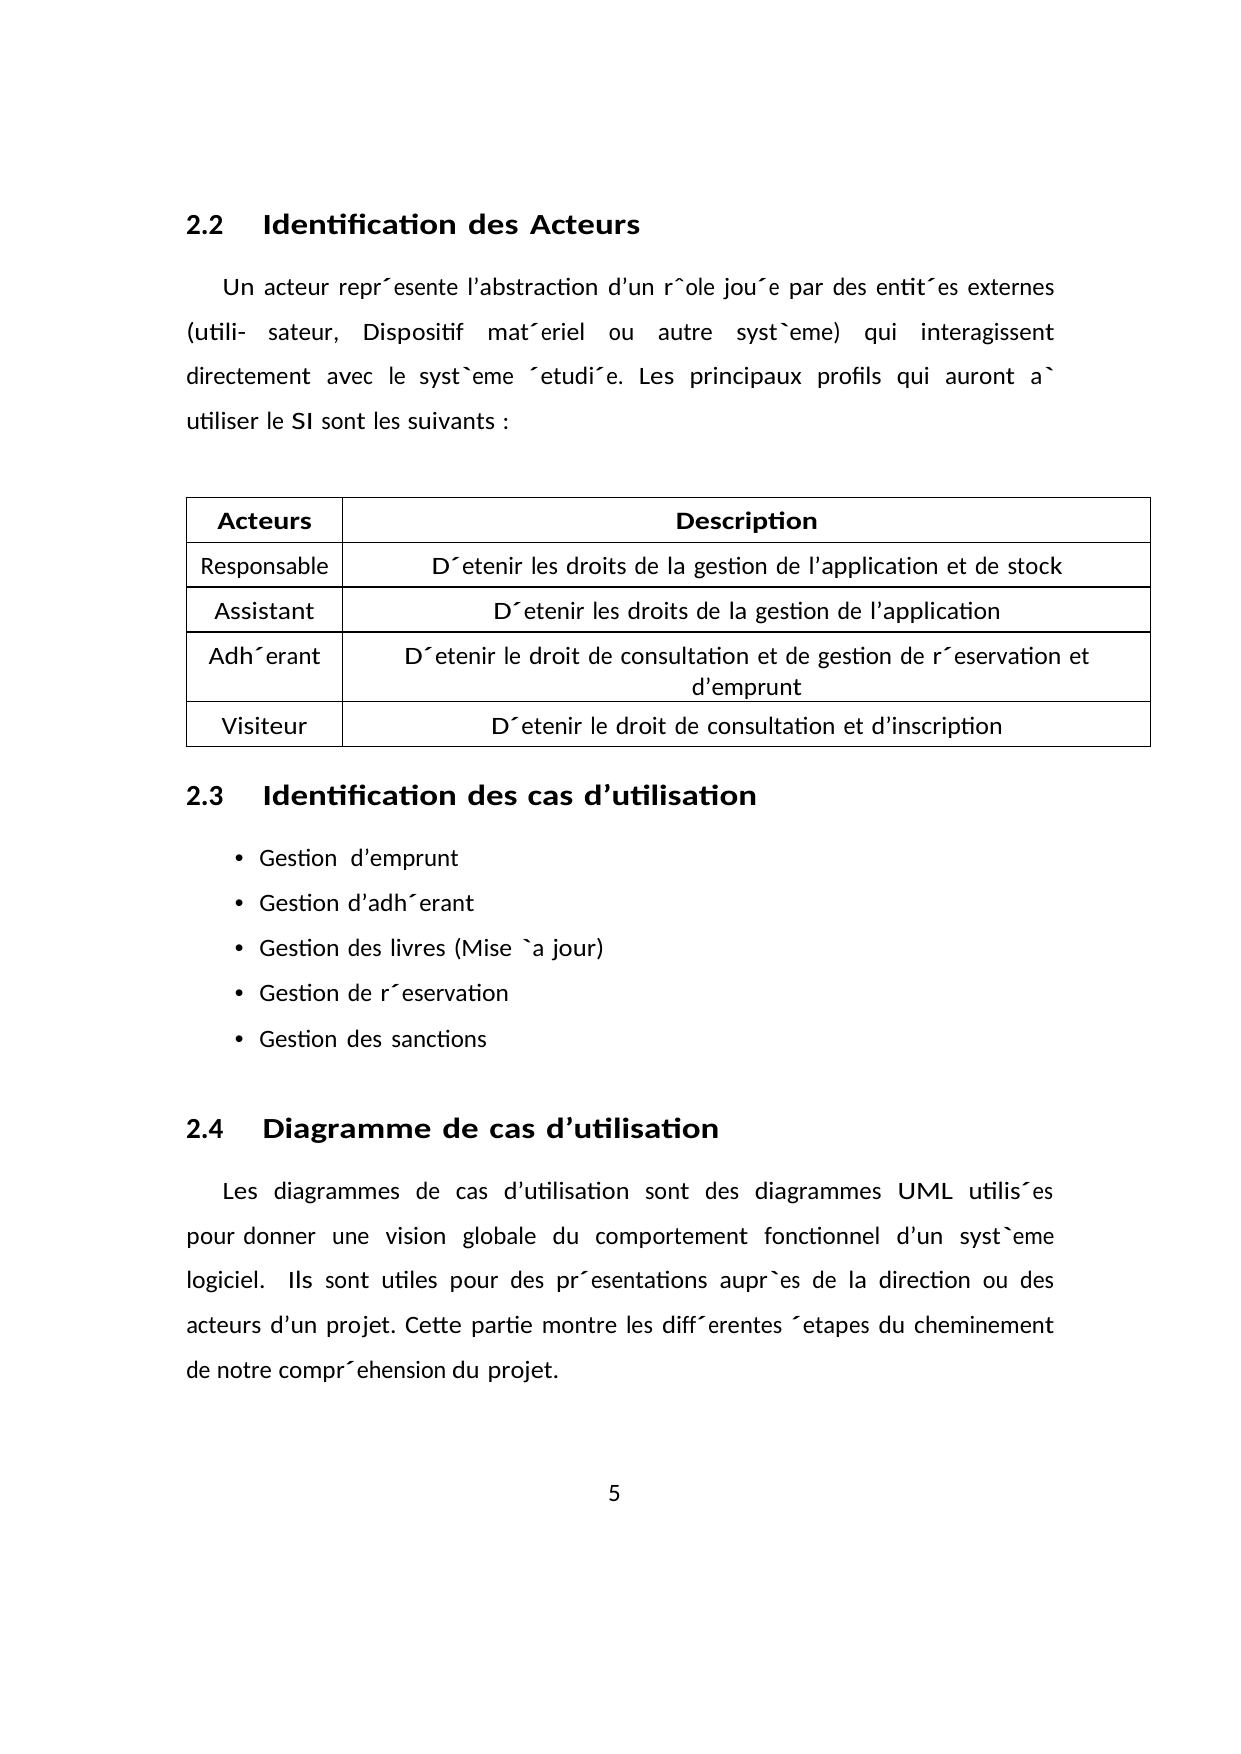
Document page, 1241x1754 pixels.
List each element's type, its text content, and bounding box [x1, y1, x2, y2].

table_header Description [343, 498, 1150, 542]
table_cell Visiteur [187, 702, 342, 746]
list Gestion d’adh´erant [234, 887, 1201, 918]
text Les diagrammes de cas d’utilisation sont des diagrammes UML utilis´es pour donner une vision globale du comportement fonctionnel d’un syst`eme logiciel. Ils sont utiles pour des pr´esentations aupr`es de la direction ou des acteurs d’un projet. Cette partie montre les diff´erentes ´etapes du cheminement de notre compr´ehension du projet. [186, 1175, 1054, 1385]
table_cell D´etenir le droit de consultation et d’inscription [343, 702, 1150, 746]
list Gestion des livres (Mise `a jour) [234, 932, 1201, 963]
list Gestion d’emprunt [234, 842, 1201, 873]
subtitle Identification des cas d’utilisation [186, 777, 1201, 813]
table_cell Responsable [187, 543, 342, 586]
table_cell D´etenir les droits de la gestion de l’application et de stock [343, 543, 1150, 586]
subtitle Diagramme de cas d’utilisation [186, 1110, 1201, 1145]
table_cell Adh´erant [187, 633, 342, 701]
list Gestion des sanctions [234, 1023, 1201, 1053]
subtitle Identification des Acteurs [186, 206, 1201, 241]
table_cell Assistant [187, 588, 342, 631]
table_cell D´etenir le droit de consultation et de gestion de r´eservation et d’emprunt [343, 633, 1150, 701]
table_cell D´etenir les droits de la gestion de l’application [343, 588, 1150, 631]
table_header Acteurs [187, 498, 342, 542]
list Gestion de r´eservation [234, 978, 1201, 1008]
text Un acteur repr´esente l’abstraction d’un rˆole jou´e par des entit´es externes (utili- sateur, Dispositif mat´eriel ou autre syst`eme) qui interagissent directement avec le syst`eme ´etudi´e. Les principaux profils qui auront a` utiliser le SI sont les suivants : [186, 271, 1054, 436]
